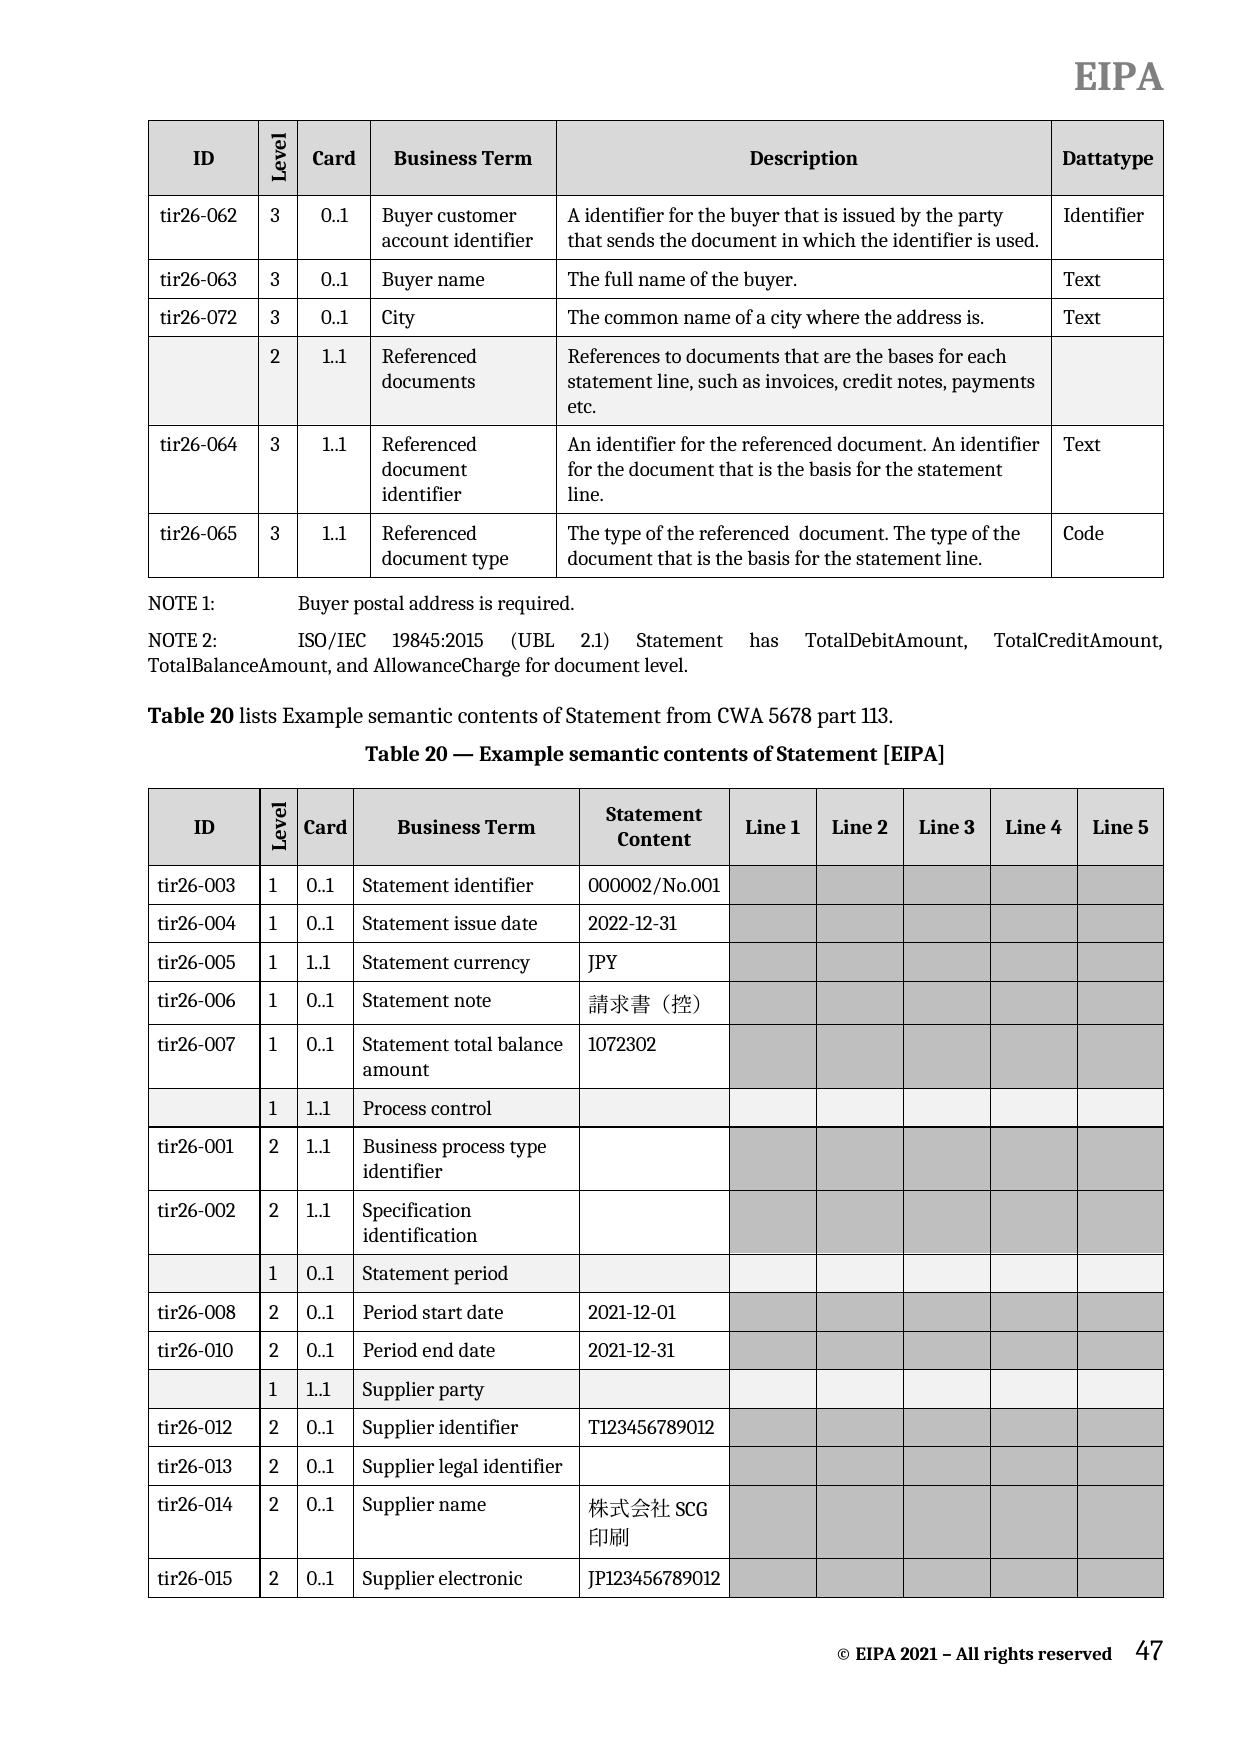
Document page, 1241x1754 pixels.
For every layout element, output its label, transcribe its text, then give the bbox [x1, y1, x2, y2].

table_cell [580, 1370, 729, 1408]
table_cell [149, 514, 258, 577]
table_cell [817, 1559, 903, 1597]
text NOTE 1: Buyer postal address is required. [148, 590, 1163, 615]
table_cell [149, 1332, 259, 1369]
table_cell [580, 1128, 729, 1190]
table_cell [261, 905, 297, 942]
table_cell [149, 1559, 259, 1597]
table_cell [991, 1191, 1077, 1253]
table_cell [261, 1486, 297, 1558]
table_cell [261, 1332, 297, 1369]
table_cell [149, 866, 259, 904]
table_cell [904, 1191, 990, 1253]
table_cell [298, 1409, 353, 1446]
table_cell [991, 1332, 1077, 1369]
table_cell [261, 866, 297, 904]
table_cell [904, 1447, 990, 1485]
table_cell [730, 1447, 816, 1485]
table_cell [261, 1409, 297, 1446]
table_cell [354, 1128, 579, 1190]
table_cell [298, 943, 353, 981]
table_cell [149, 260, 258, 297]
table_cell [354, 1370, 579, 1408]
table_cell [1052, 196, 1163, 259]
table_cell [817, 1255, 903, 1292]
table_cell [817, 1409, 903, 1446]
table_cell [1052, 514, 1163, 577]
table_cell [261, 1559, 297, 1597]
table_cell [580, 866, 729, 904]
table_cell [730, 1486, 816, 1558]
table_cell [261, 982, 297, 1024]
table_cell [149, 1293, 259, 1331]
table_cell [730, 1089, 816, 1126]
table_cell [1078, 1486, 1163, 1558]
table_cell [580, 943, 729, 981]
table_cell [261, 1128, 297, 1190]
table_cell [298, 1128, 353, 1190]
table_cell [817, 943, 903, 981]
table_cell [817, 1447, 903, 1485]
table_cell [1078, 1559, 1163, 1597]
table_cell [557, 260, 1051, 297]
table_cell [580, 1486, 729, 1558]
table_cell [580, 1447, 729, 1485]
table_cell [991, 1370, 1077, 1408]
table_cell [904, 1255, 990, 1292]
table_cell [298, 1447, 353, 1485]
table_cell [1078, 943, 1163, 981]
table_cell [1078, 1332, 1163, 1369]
text NOTE 2: ISO/IEC 19845:2015 (UBL 2.1) Statement has TotalDebitAmount, TotalCreditAmount, TotalBalanceAmount, and AllowanceCharge for document level. [148, 628, 1163, 678]
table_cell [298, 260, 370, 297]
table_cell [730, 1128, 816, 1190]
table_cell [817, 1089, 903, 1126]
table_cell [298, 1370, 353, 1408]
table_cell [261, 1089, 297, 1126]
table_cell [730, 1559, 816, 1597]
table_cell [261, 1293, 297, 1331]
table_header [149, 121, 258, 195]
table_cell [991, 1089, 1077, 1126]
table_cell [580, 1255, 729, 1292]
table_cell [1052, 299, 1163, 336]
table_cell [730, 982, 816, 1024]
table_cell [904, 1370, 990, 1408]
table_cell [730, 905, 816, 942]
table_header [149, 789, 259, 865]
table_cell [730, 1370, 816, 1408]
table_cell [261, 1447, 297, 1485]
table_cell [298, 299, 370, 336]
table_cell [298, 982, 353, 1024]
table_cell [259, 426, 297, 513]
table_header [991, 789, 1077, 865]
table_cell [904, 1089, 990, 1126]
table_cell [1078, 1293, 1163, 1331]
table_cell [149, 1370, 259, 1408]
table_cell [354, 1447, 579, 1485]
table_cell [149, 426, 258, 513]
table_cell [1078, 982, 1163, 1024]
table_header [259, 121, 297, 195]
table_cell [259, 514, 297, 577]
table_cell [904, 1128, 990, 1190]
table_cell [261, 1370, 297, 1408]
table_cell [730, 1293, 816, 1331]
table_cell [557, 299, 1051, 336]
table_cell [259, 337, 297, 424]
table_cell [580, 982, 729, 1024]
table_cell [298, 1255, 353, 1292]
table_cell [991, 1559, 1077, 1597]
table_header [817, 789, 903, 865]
text Table 20 — Example semantic contents of Statement [EIPA] [148, 742, 1163, 767]
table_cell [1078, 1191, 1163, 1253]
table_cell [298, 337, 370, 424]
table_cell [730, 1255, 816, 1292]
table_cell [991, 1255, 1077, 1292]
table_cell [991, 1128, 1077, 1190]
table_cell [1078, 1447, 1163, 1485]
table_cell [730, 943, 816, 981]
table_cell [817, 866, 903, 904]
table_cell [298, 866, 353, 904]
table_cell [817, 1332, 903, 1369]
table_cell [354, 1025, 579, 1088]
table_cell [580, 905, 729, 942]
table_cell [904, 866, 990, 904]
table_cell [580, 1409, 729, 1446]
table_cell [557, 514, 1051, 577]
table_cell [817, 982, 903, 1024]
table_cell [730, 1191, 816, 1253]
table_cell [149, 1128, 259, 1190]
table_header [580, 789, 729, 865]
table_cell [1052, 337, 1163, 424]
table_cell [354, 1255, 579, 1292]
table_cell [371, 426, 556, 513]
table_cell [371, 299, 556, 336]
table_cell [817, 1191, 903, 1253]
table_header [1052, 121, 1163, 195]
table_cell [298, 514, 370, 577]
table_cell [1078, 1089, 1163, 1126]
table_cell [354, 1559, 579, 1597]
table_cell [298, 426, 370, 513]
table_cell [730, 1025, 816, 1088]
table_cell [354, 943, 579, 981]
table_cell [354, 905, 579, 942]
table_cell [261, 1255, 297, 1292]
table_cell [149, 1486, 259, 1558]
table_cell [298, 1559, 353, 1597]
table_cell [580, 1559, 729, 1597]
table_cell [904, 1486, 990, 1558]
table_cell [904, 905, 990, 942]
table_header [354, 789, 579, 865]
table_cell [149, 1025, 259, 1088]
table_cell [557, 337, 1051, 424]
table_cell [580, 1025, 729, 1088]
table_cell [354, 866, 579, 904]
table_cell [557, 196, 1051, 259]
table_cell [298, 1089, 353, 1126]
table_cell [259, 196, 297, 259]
text Table 20 lists Example semantic contents of Statement from CWA 5678 part 113. [148, 703, 1163, 729]
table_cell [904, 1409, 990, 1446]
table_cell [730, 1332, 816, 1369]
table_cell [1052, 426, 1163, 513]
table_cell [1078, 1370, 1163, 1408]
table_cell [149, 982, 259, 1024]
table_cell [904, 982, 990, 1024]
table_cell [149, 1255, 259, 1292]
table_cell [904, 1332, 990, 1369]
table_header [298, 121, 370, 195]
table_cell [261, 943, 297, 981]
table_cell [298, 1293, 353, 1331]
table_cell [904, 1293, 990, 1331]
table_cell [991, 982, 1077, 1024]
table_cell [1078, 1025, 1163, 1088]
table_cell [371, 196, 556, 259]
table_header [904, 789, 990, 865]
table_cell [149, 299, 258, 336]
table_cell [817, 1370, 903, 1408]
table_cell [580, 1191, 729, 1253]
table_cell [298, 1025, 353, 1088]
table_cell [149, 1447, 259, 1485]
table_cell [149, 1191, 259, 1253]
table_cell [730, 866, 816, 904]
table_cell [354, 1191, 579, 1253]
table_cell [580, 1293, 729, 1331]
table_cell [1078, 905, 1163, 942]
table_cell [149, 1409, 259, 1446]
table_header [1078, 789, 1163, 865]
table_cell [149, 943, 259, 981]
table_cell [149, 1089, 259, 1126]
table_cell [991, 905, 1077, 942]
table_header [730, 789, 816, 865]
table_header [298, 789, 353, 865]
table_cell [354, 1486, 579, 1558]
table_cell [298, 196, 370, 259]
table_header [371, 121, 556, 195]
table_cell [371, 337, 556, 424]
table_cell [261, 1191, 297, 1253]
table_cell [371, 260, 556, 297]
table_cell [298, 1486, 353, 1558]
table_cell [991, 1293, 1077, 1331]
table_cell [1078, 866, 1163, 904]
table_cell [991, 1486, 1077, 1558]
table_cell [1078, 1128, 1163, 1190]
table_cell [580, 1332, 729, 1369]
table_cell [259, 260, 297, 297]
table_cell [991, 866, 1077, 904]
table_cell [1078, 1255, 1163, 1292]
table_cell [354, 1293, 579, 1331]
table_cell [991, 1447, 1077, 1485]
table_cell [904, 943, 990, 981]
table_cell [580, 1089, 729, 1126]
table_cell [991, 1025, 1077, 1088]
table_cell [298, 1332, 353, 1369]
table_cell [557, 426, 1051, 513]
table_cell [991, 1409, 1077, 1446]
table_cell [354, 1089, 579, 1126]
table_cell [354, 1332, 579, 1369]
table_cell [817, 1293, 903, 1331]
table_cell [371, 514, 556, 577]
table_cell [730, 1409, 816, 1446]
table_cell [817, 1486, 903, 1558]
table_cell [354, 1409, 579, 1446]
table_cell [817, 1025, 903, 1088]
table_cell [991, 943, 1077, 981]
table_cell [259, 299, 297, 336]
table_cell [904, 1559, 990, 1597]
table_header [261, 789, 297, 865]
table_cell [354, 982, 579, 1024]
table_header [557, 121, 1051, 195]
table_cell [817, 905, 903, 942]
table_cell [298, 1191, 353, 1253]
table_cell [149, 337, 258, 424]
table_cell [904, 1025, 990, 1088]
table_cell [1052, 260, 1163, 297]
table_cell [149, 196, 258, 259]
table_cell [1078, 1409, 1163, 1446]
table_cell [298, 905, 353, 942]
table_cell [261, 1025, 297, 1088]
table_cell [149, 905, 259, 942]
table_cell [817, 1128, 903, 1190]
